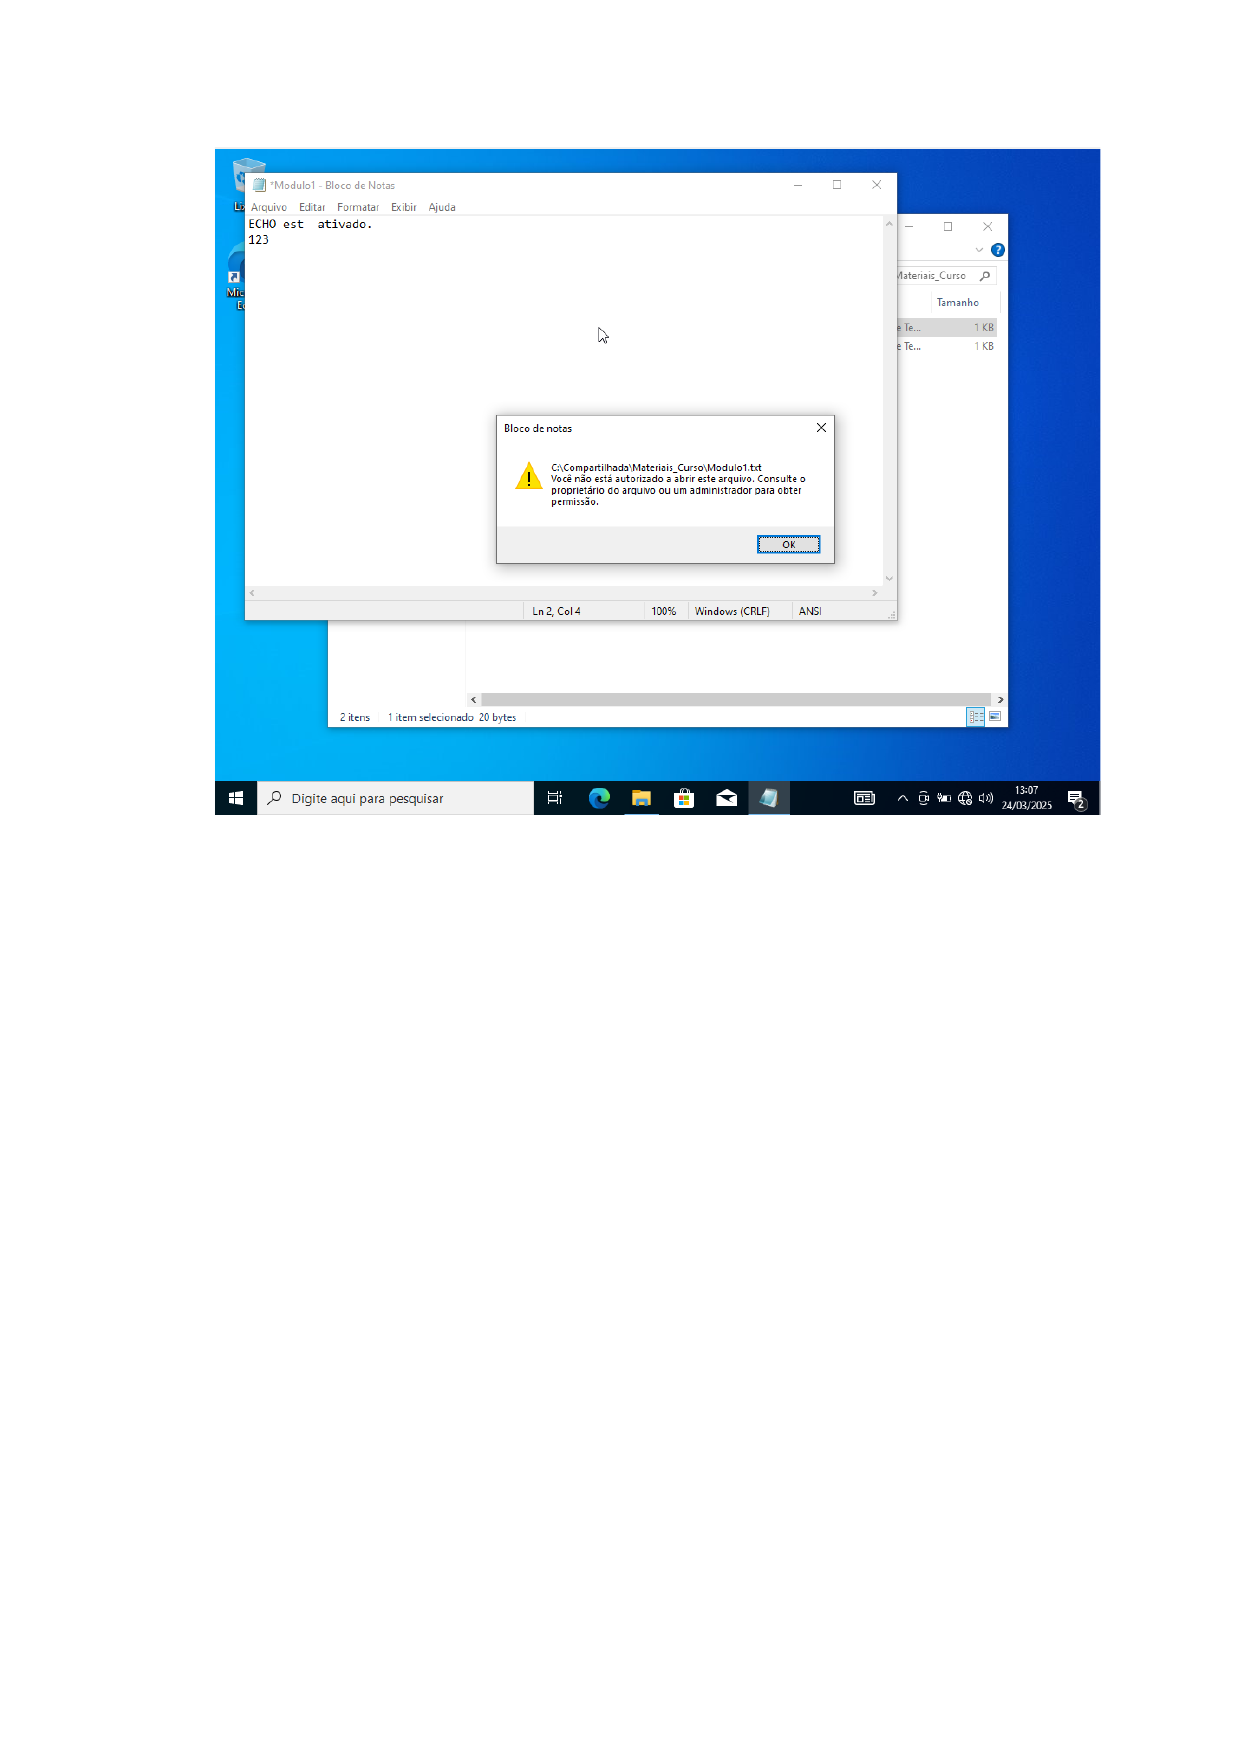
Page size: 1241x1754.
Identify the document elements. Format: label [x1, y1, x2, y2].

picture [228, 289, 240, 295]
picture [214, 147, 1101, 815]
